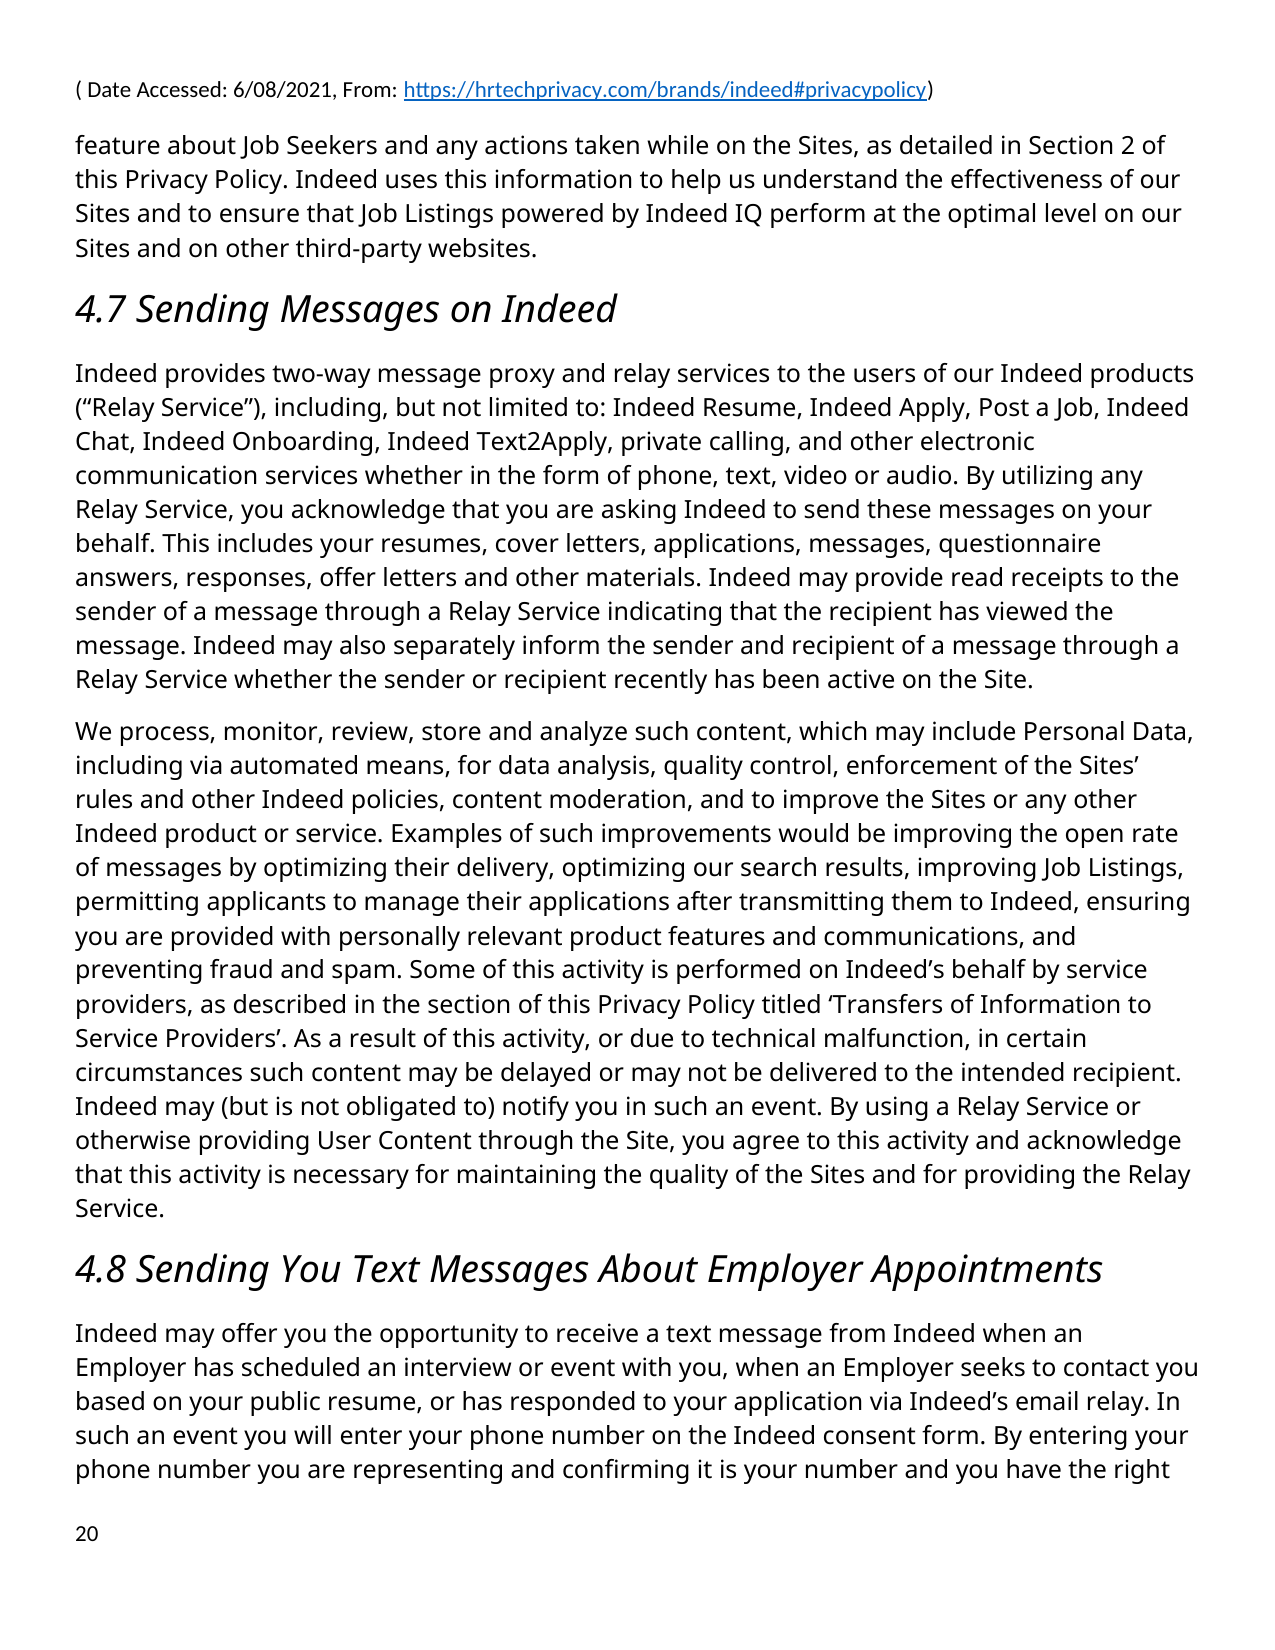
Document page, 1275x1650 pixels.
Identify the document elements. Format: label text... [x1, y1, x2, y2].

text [75, 128, 1200, 264]
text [75, 1316, 1200, 1486]
text We process, monitor, review, store and analyze such content, which may include Personal Data, including via automated means, for data analysis, quality control, enforcement of the Sites’ rules and other Indeed policies, content moderation, and to improve the Sites or any other Indeed product or service. Examples of such improvements would be improving the open rate of messages by optimizing their delivery, optimizing our search results, improving Job Listings, permitting applicants to manage their applications after transmitting them to Indeed, ensuring you are provided with personally relevant product features and communications, and preventing fraud and spam. Some of this activity is performed on Indeed’s behalf by service providers, as described in the section of this Privacy Policy titled ‘Transfers of Information to Service Providers’. As a result of this activity, or due to technical malfunction, in certain circumstances such content may be delayed or may not be delivered to the intended recipient. Indeed may (but is not obligated to) notify you in such an event. By using a Relay Service or otherwise providing User Content through the Site, you agree to this activity and acknowledge that this activity is necessary for maintaining the quality of the Sites and for providing the Relay Service. [75, 714, 1200, 1225]
text Indeed provides two-way message proxy and relay services to the users of our Indeed products (“Relay Service”), including, but not limited to: Indeed Resume, Indeed Apply, Post a Job, Indeed Chat, Indeed Onboarding, Indeed Text2Apply, private calling, and other electronic communication services whether in the form of phone, text, video or audio. By utilizing any Relay Service, you acknowledge that you are asking Indeed to send these messages on your behalf. This includes your resumes, cover letters, applications, messages, questionnaire answers, responses, offer letters and other materials. Indeed may provide read receipts to the sender of a message through a Relay Service indicating that the recipient has viewed the message. Indeed may also separately inform the sender and recipient of a message through a Relay Service whether the sender or recipient recently has been active on the Site. [75, 355, 1200, 696]
subtitle 4.8 Sending You Text Messages About Employer Appointments [75, 1243, 1200, 1294]
subtitle 4.7 Sending Messages on Indeed [75, 282, 1200, 333]
